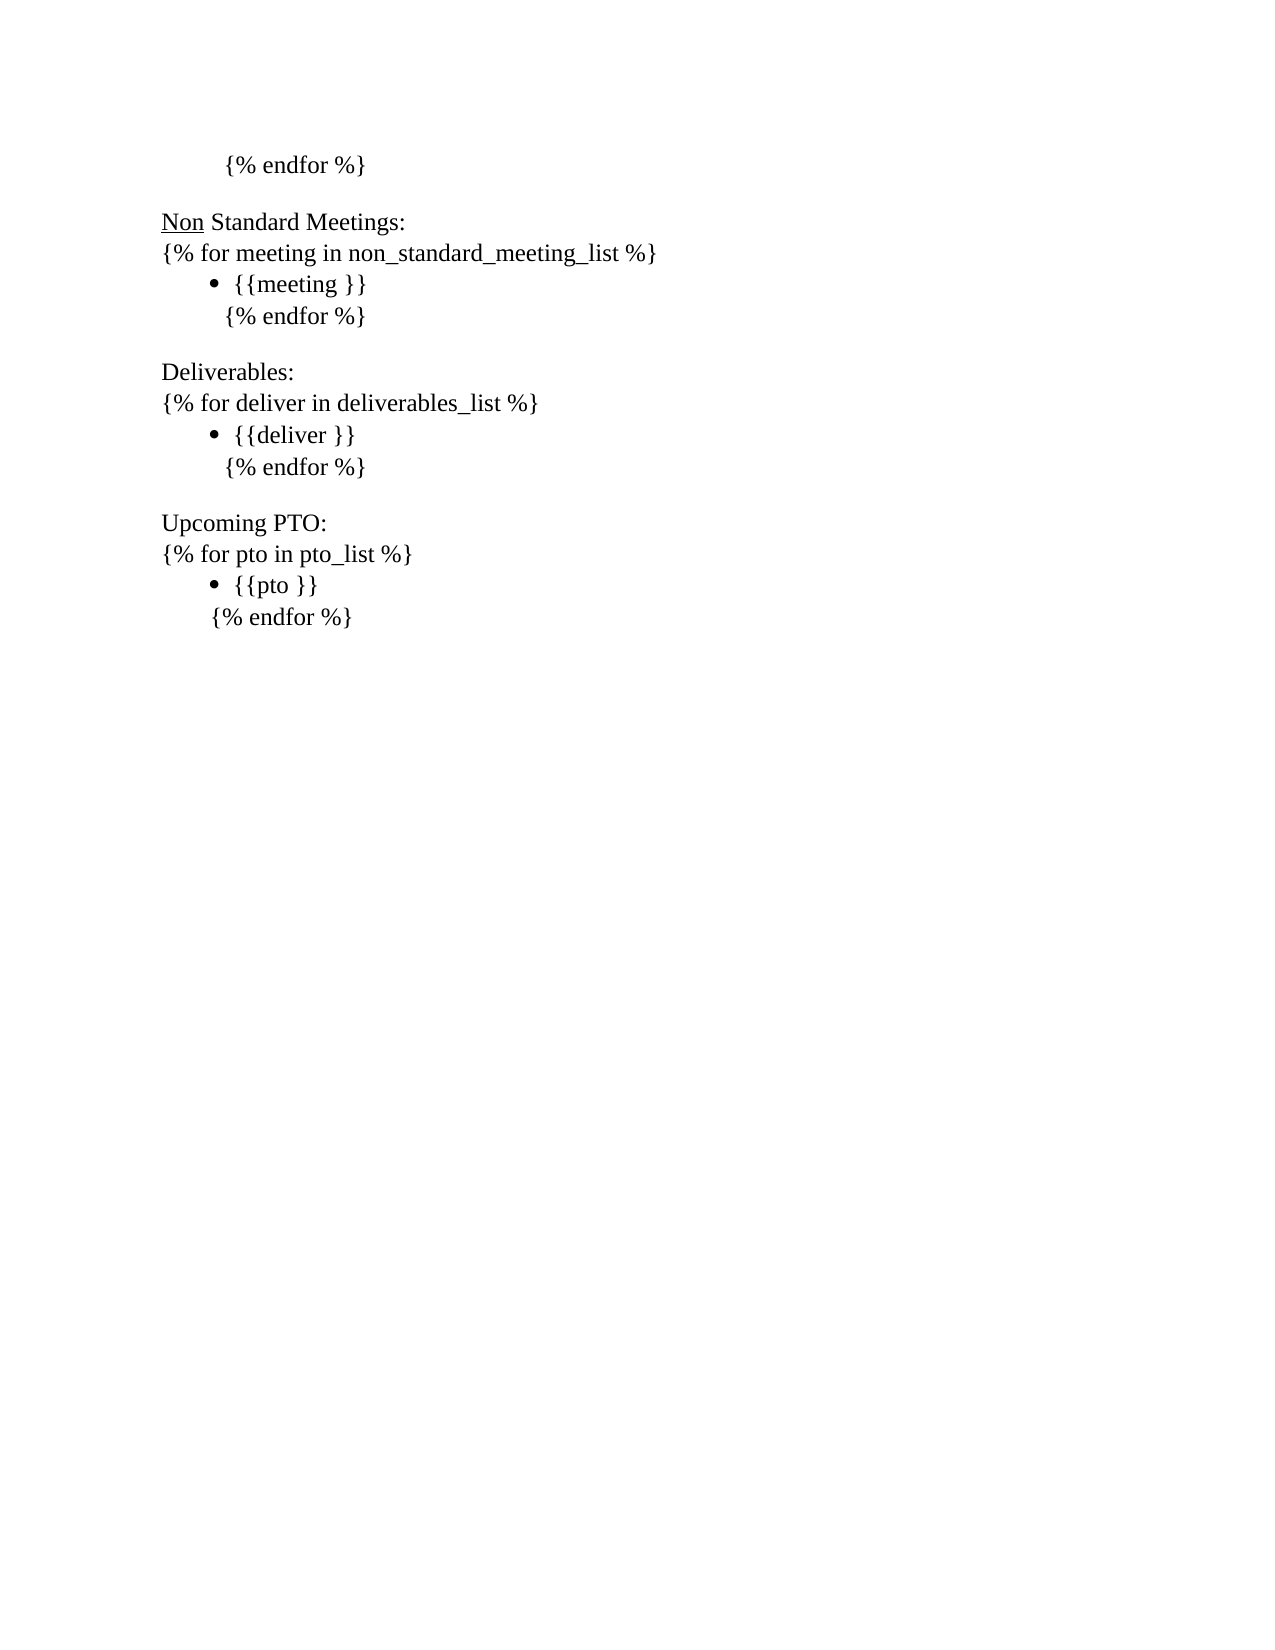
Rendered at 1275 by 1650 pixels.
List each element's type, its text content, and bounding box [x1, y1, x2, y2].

text {% endfor %} [223, 452, 1113, 480]
text {% endfor %} [210, 602, 1113, 631]
subtitle Deliverables: [161, 357, 1113, 386]
text {% for deliver in deliverables_list %} [161, 388, 1113, 417]
text {% for pto in pto_list %} [161, 539, 1113, 568]
text {% for meeting in non_standard_meeting_list %} [161, 238, 1113, 267]
subtitle Non Standard Meetings: [161, 207, 1113, 236]
list {{pto }} [210, 571, 1113, 599]
text {% endfor %} [223, 151, 1113, 179]
list {{deliver }} [210, 420, 1113, 449]
list {{meeting }} [210, 269, 1113, 298]
text {% endfor %} [223, 301, 1113, 330]
subtitle Upcoming PTO: [161, 508, 1113, 537]
